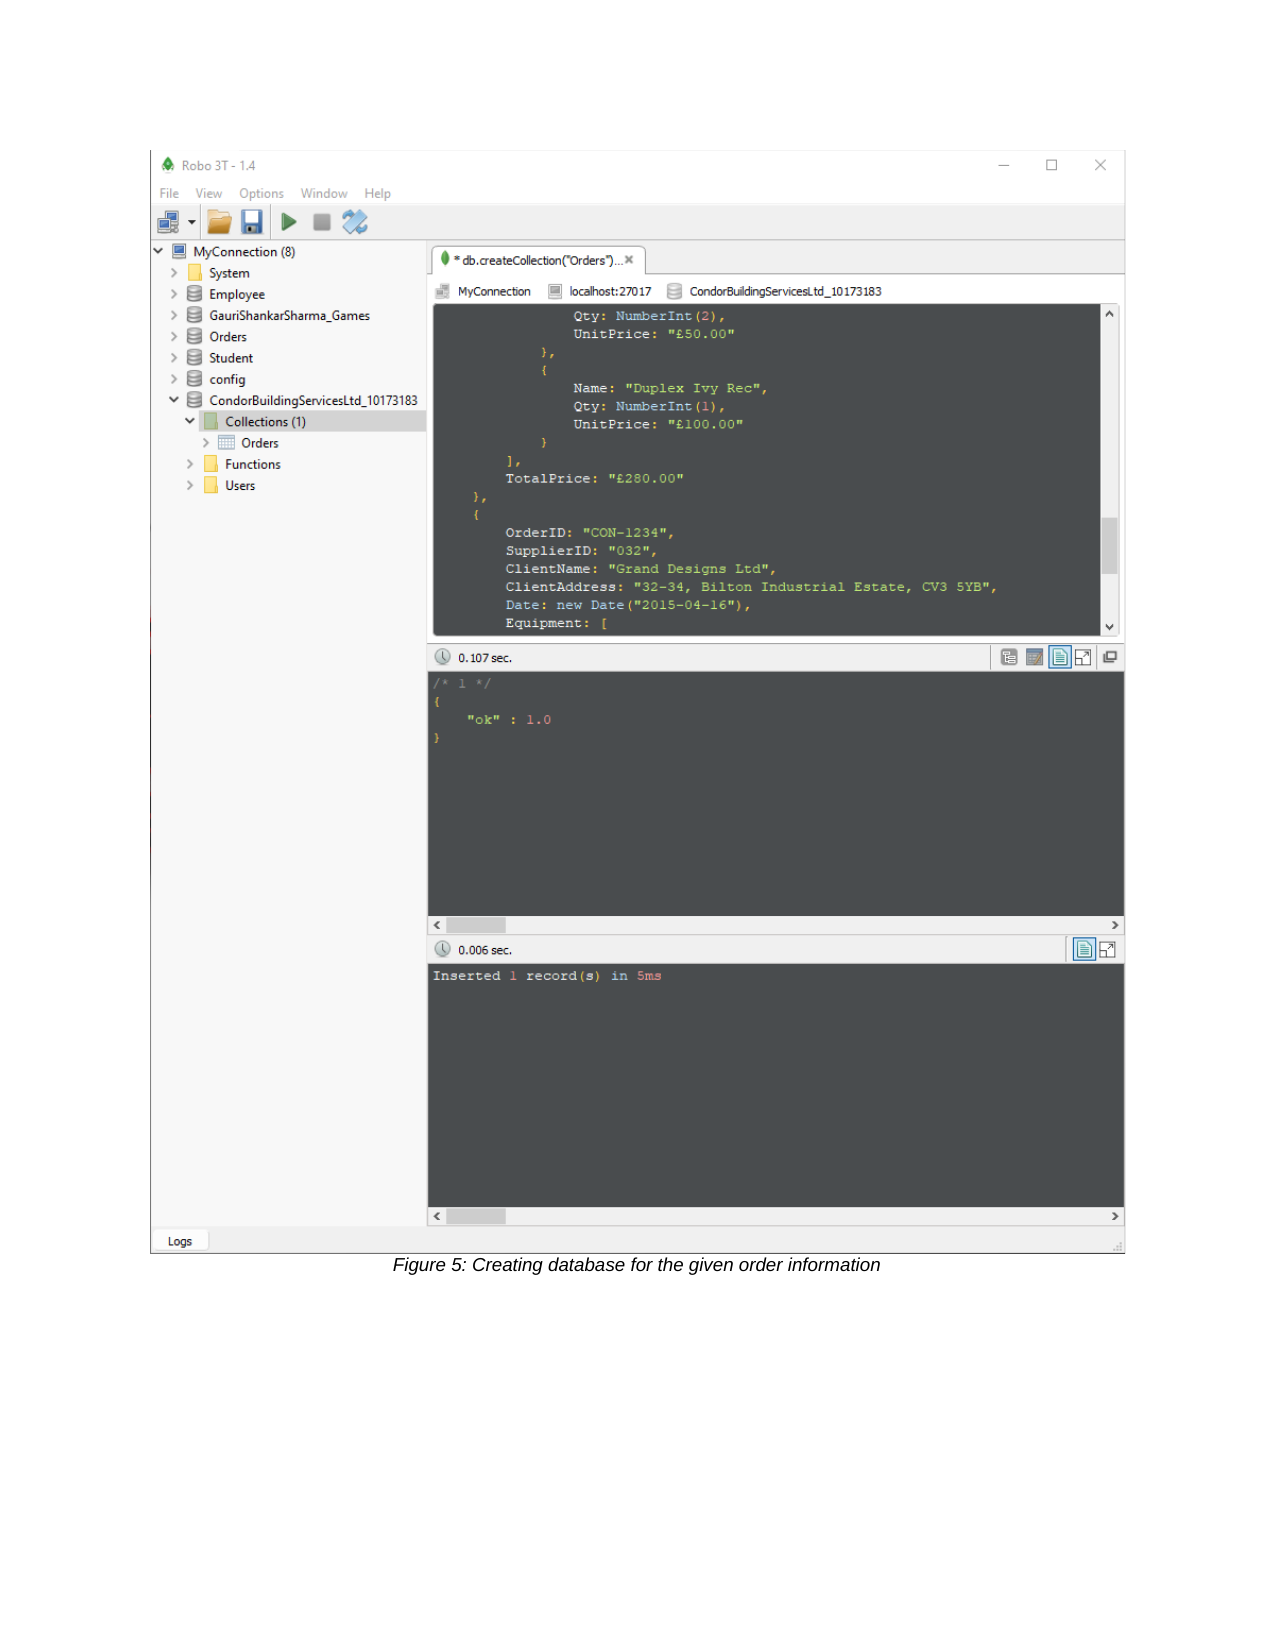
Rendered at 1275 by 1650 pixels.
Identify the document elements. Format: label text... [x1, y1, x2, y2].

text Figure 5: Creating database for the given order information [150, 1254, 1125, 1275]
picture [150, 150, 1125, 1254]
